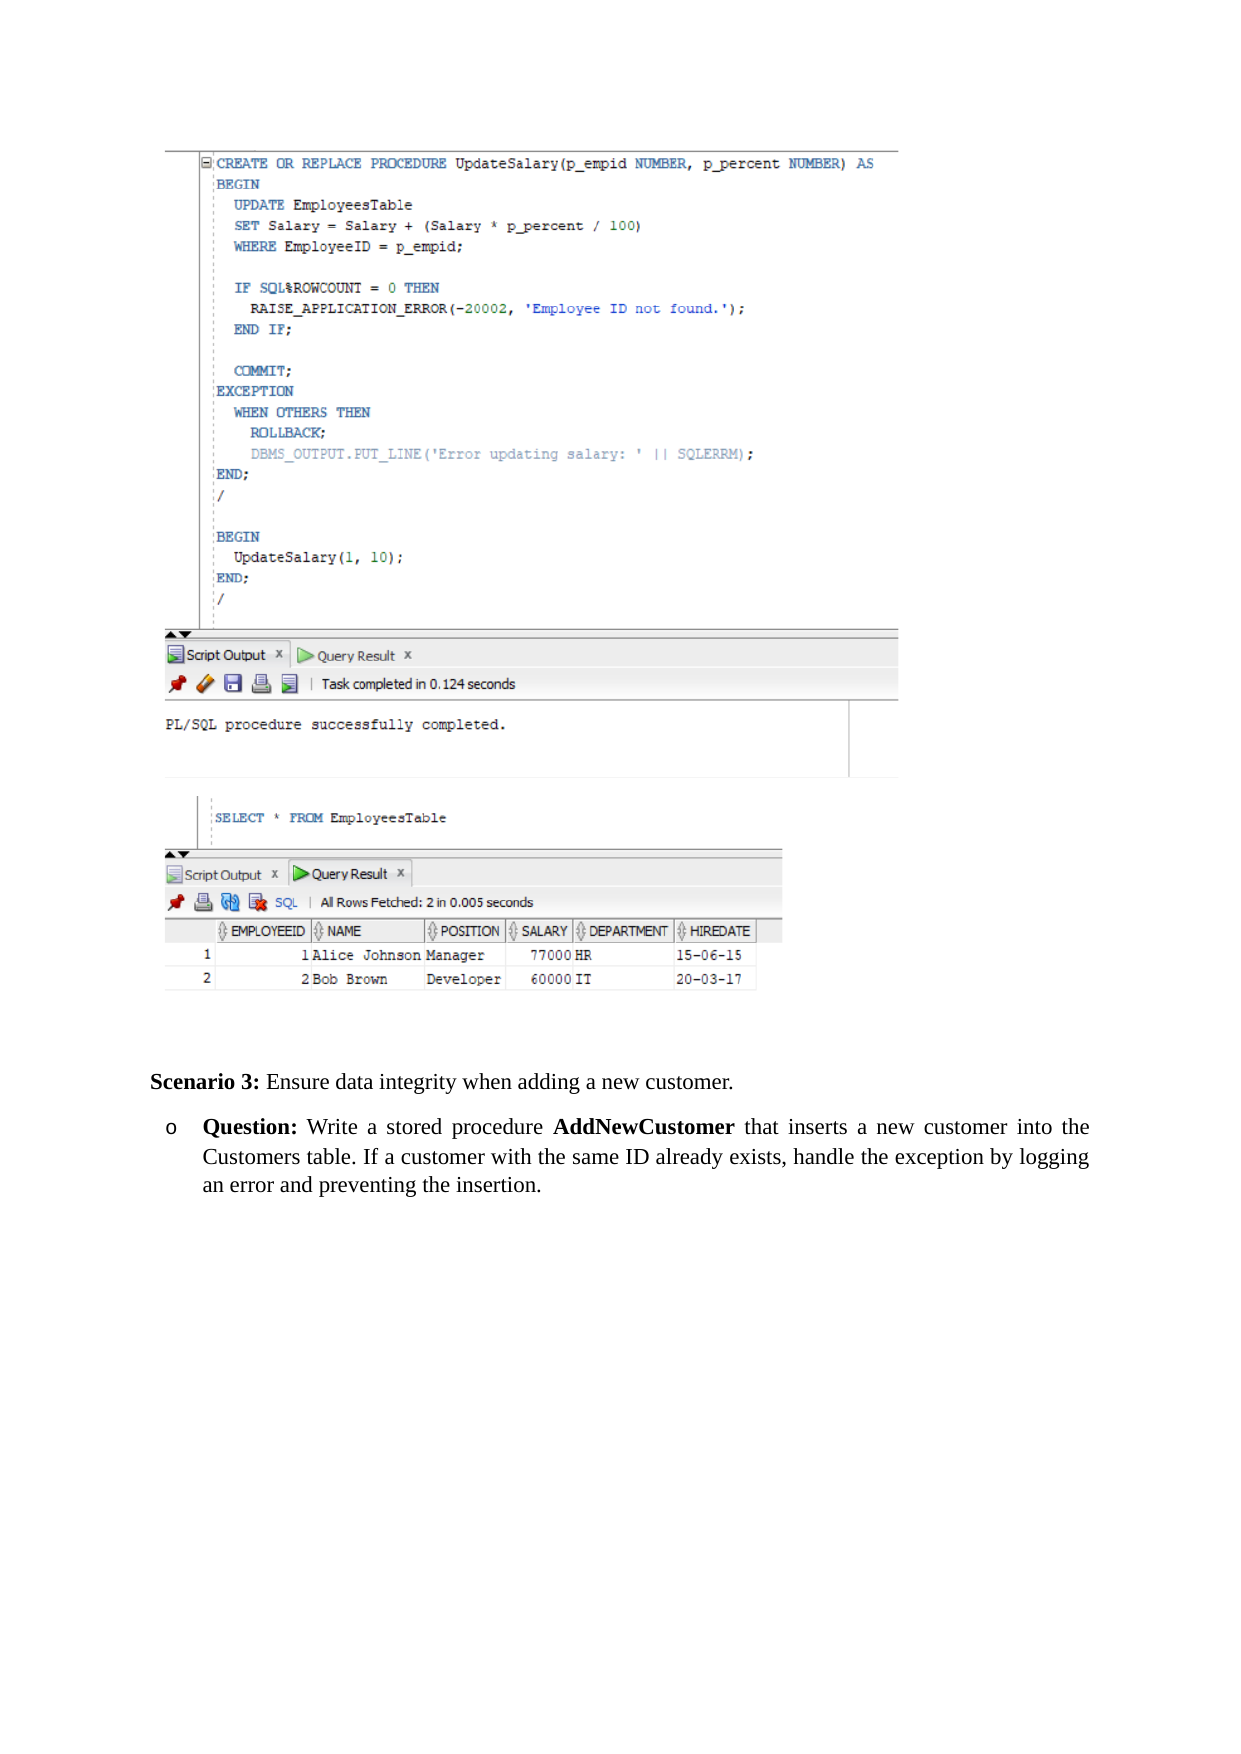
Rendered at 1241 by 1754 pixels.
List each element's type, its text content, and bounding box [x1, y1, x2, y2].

picture [164, 150, 899, 778]
picture [164, 796, 783, 1005]
list Question: Write a stored procedure AddNewCustomer that inserts a new customer into the Customers table. If a customer with the same ID already exists, handle the exception by logging an error and preventing the insertion. [165, 1113, 1090, 1198]
text Scenario 3: Ensure data integrity when adding a new customer. [150, 1068, 1090, 1094]
